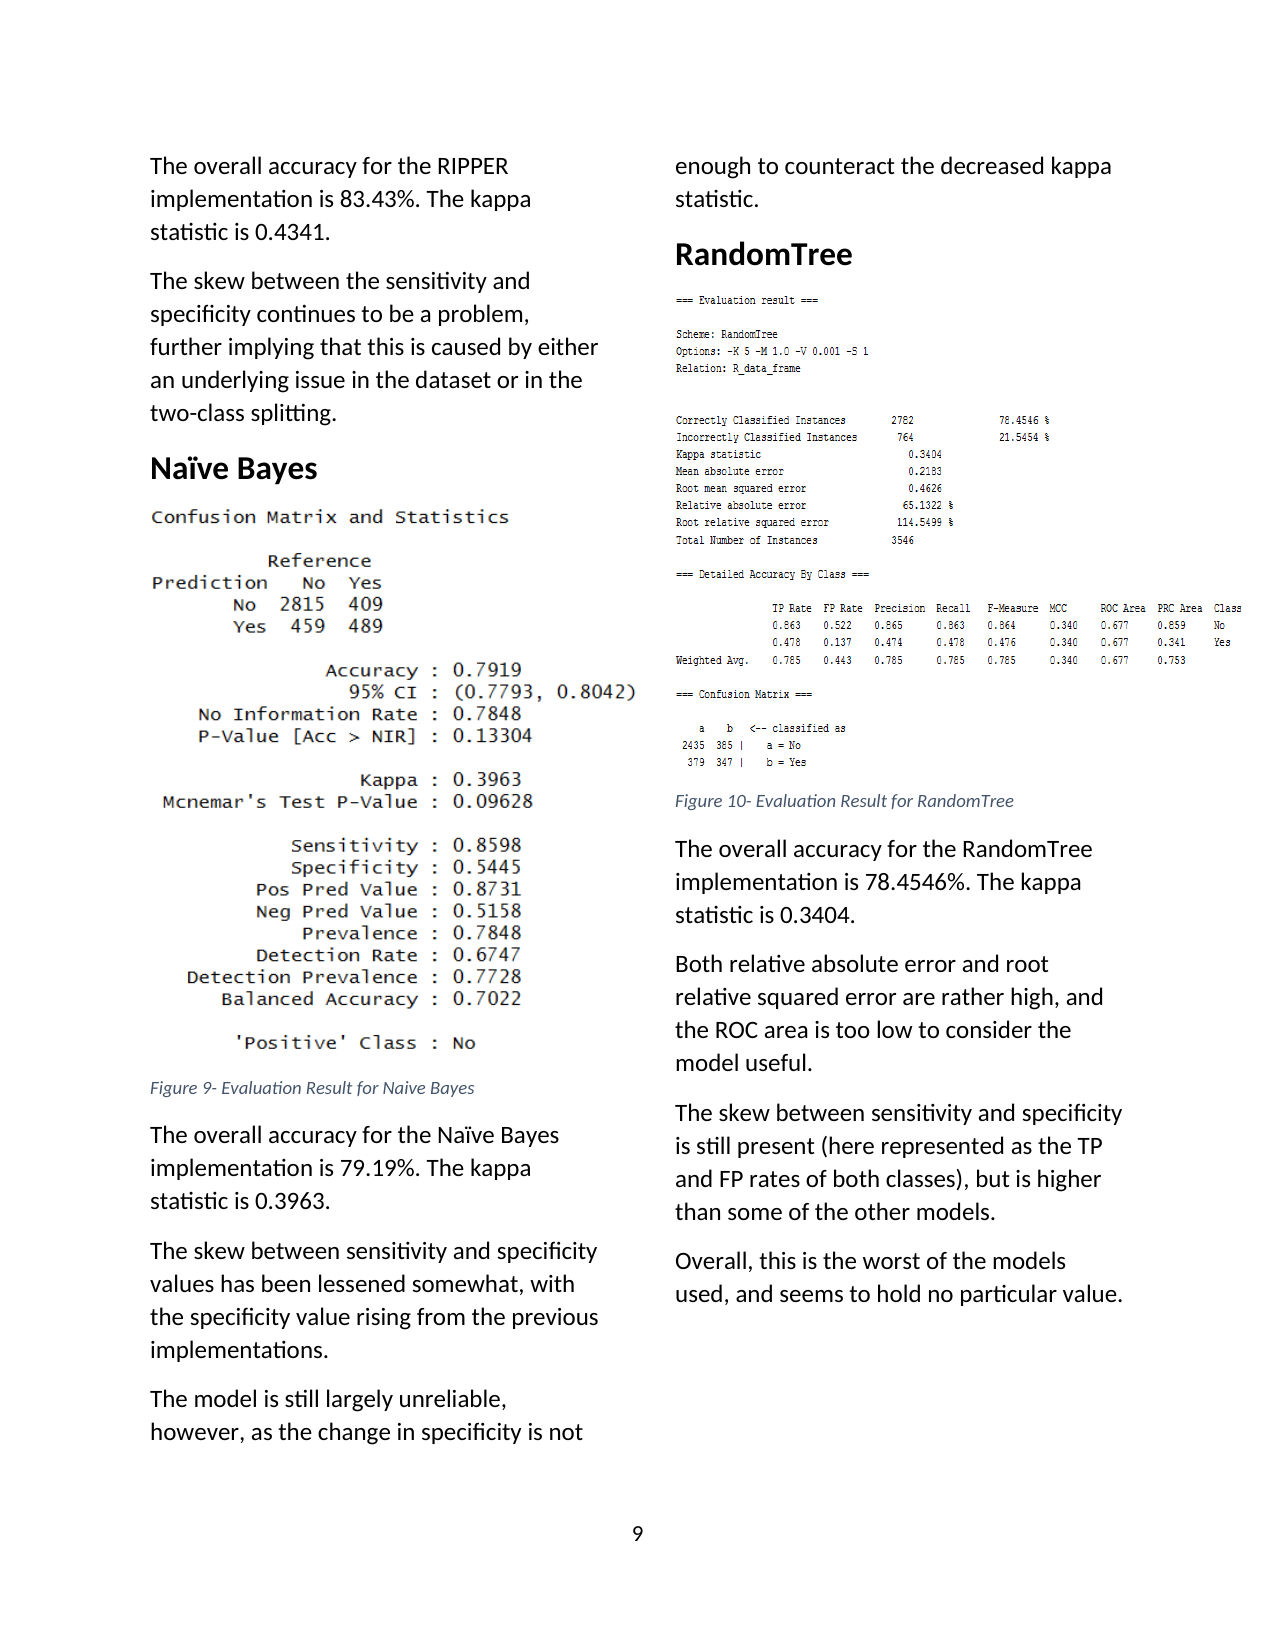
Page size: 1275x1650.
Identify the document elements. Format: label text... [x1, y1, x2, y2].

text The skew between the sensitivity and specificity continues to be a problem, further implying that this is caused by either an underlying issue in the dataset or in the two-class splitting. [150, 265, 600, 428]
text The model is still largely unreliable, however, as the change in specificity is not enough to counteract the decreased kappa statistic. [150, 1383, 600, 1447]
text The overall accuracy for the RandomTree implementation is 78.4546%. The kappa statistic is 0.3404. [675, 833, 1125, 929]
text Figure 9- Evaluation Result for Naive Bayes [150, 1076, 600, 1099]
text Overall, this is the worst of the models used, and seems to hold no particular value. [675, 1245, 1125, 1309]
text Both relative absolute error and root relative squared error are rather high, and the ROC area is too low to consider the model useful. [675, 948, 1125, 1078]
text The skew between sensitivity and specificity is still present (here represented as the TP and FP rates of both classes), but is higher than some of the other models. [675, 1097, 1125, 1226]
text The model is still largely unreliable, however, as the change in specificity is not enough to counteract the decreased kappa statistic. [675, 150, 1125, 213]
text The overall accuracy for the Naïve Bayes implementation is 79.19%. The kappa statistic is 0.3963. [150, 1120, 600, 1216]
text Naïve Bayes [150, 447, 600, 487]
picture [675, 293, 1244, 771]
text RandomTree [675, 232, 1125, 273]
text Figure 10- Evaluation Result for RandomTree [675, 789, 1125, 812]
text The overall accuracy for the RIPPER implementation is 83.43%. The kappa statistic is 0.4341. [150, 150, 600, 246]
text The skew between sensitivity and specificity values has been lessened somewhat, with the specificity value rising from the previous implementations. [150, 1235, 600, 1364]
picture [150, 507, 638, 1057]
